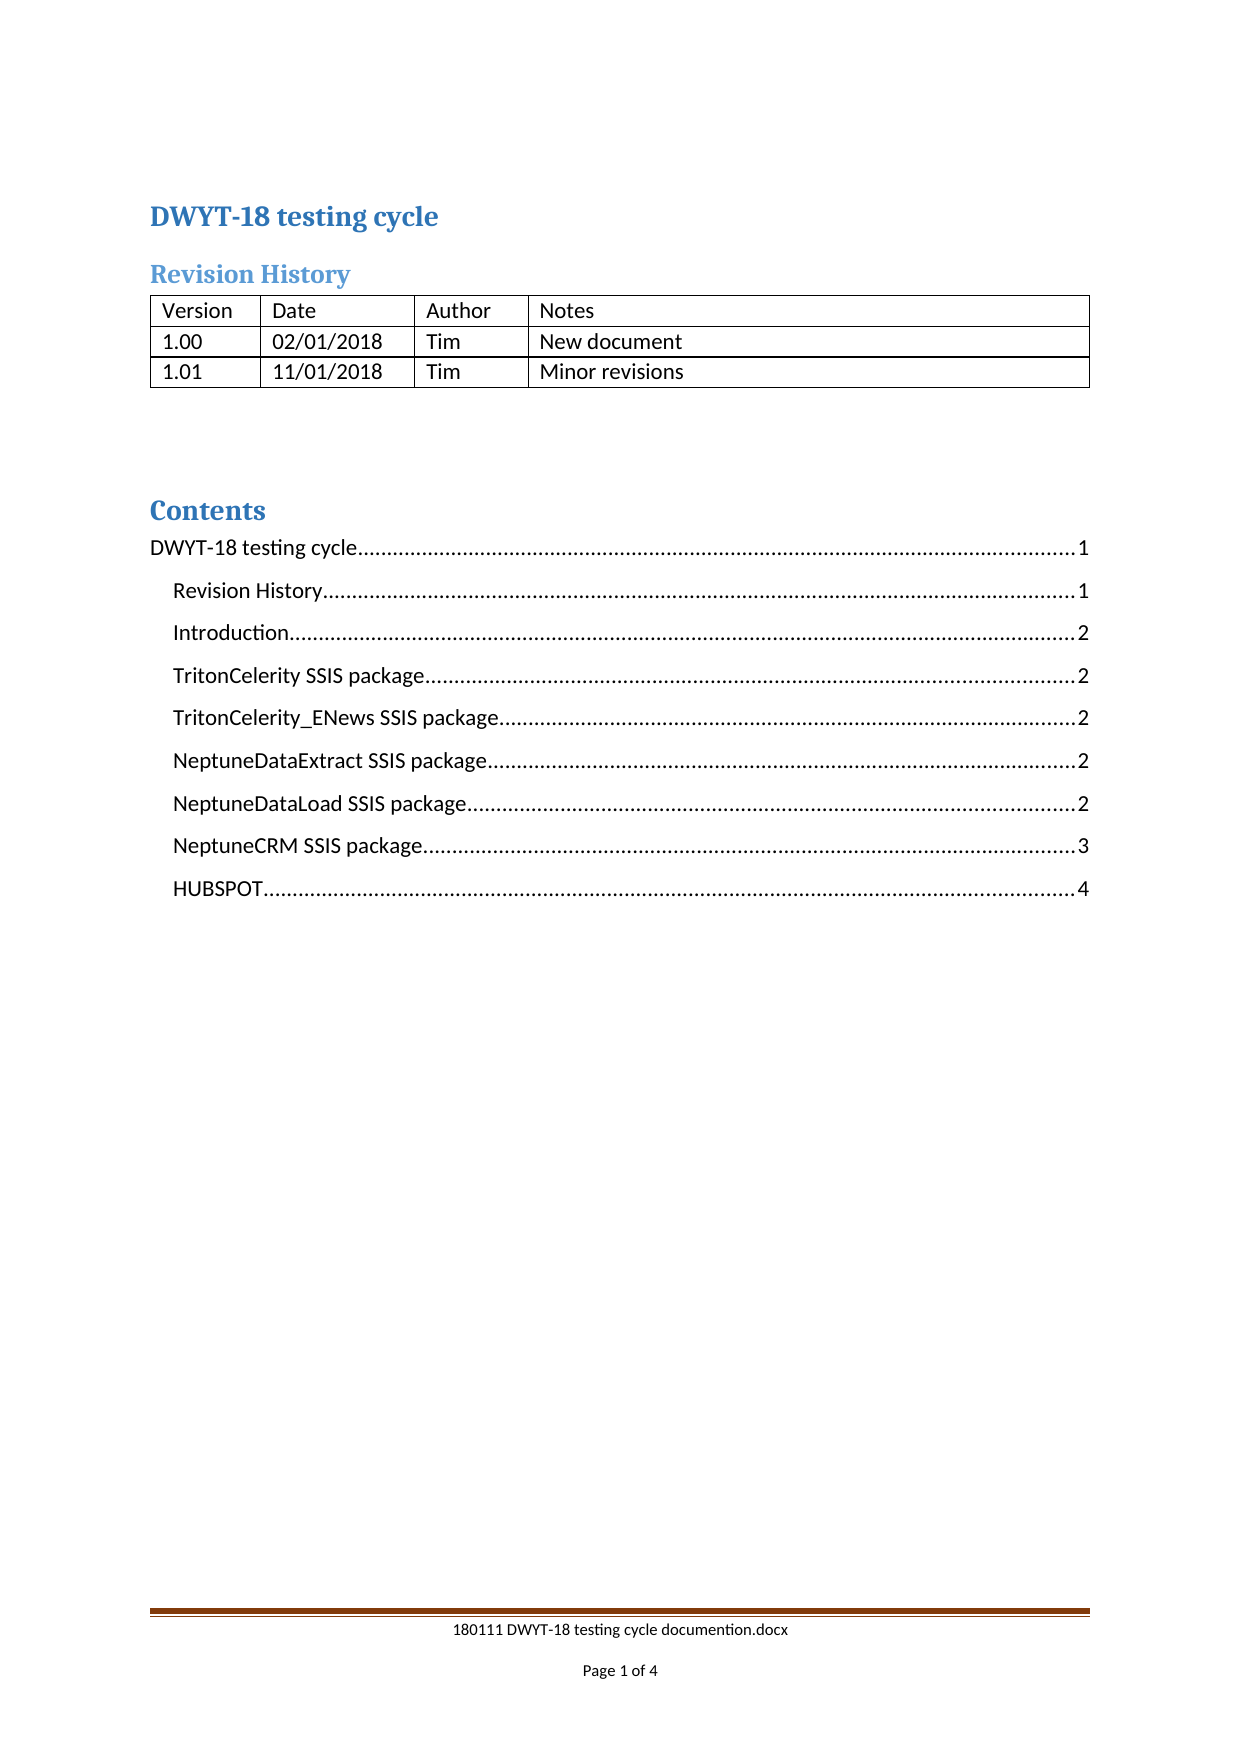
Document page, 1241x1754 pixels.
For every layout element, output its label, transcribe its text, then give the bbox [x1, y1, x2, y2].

table_cell Tim [415, 327, 528, 356]
subtitle Revision History [150, 259, 1090, 291]
subtitle DWYT-18 testing cycle [150, 200, 1090, 233]
table_header Version [151, 296, 260, 326]
table_cell New document [529, 327, 1089, 356]
table_cell 1.00 [151, 327, 260, 356]
table_cell Minor revisions [529, 358, 1089, 387]
table_cell Tim [415, 358, 528, 387]
table_cell 02/01/2018 [261, 327, 414, 356]
table_header Date [261, 296, 414, 326]
table_cell 1.01 [151, 358, 260, 387]
table_header Author [415, 296, 528, 326]
table_header Notes [529, 296, 1089, 326]
table_cell 11/01/2018 [261, 358, 414, 387]
